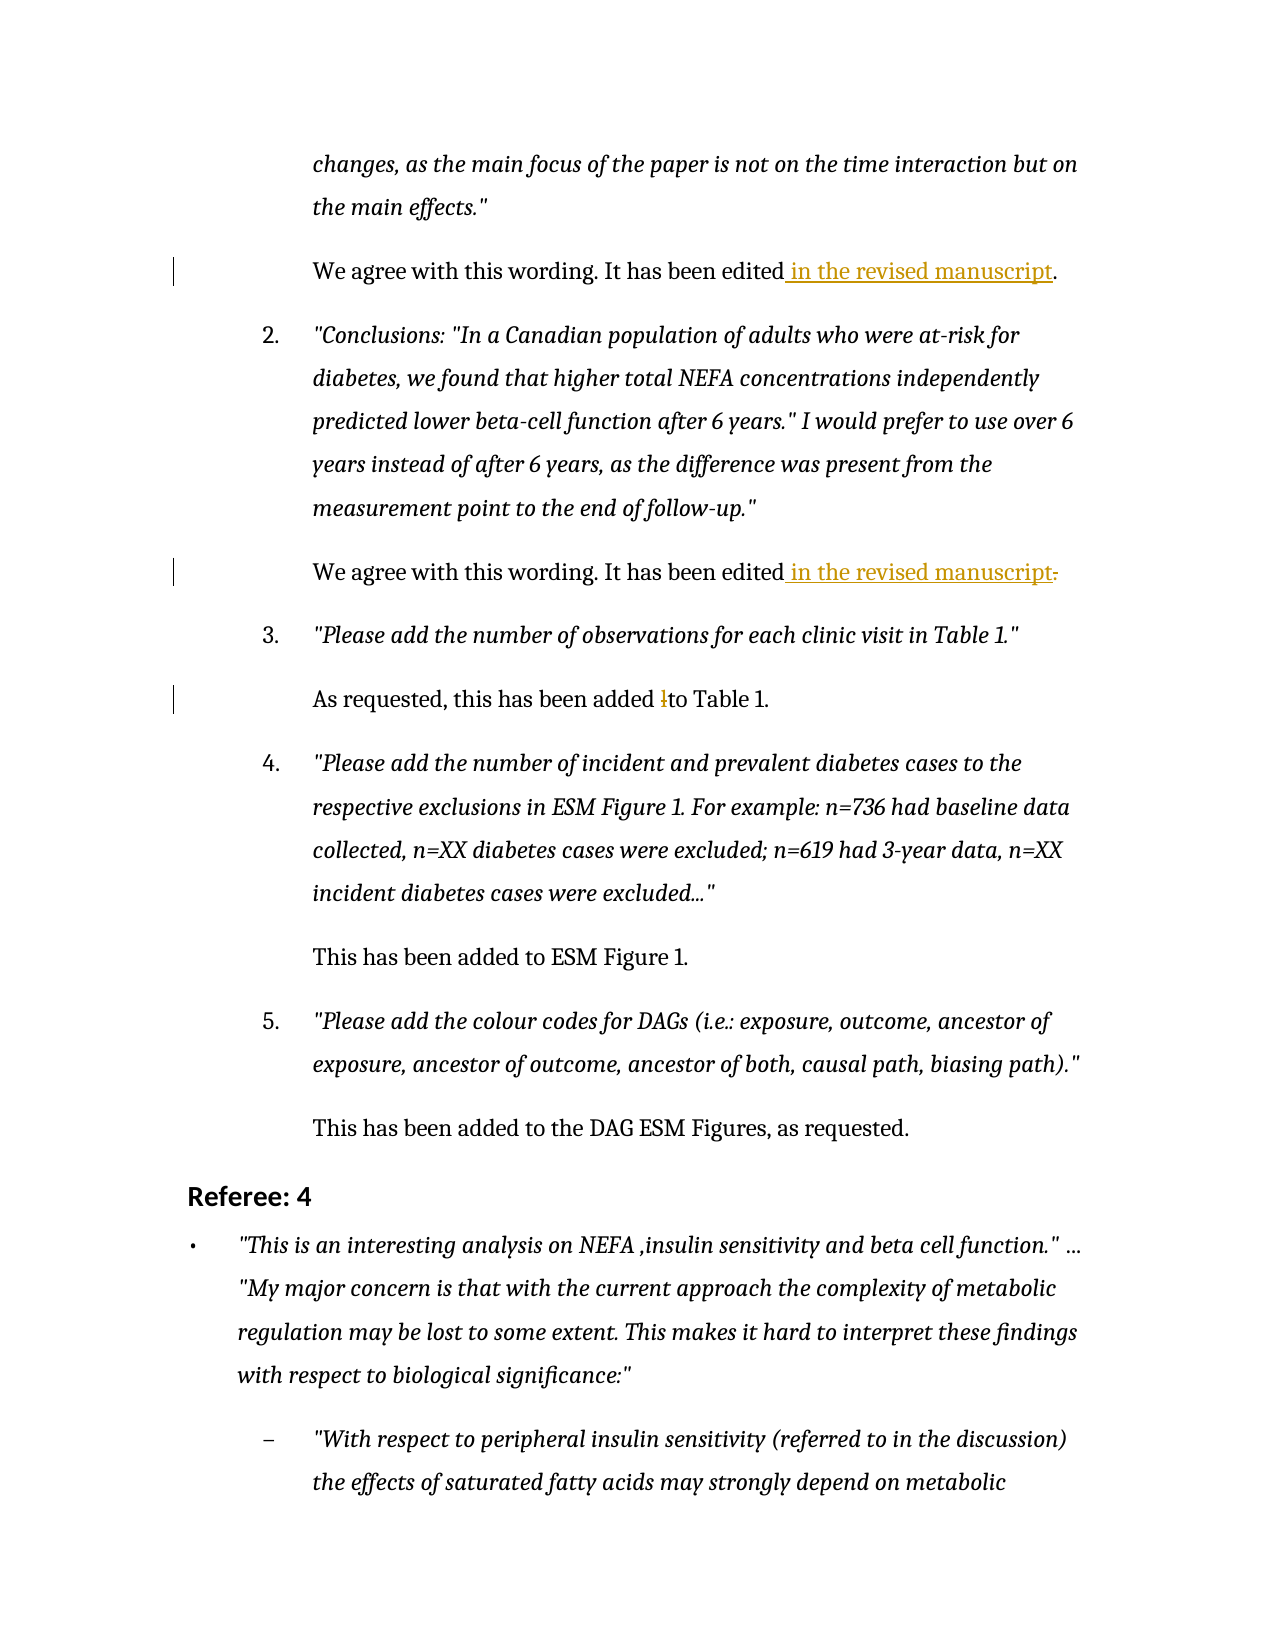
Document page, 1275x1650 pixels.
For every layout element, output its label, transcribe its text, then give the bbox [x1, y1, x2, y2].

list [262, 1424, 1087, 1496]
list "Please add the number of incident and prevalent diabetes cases to the respective exclusions in ESM Figure 1. For example: n=736 had baseline data collected, n=XX diabetes cases were excluded; n=619 had 3-year data, n=XX incident diabetes cases were excluded..." [262, 749, 1087, 907]
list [262, 150, 1087, 222]
list "Conclusions: "In a Canadian population of adults who were at-risk for diabetes, we found that higher total NEFA concentrations independently predicted lower beta-cell function after 6 years." I would prefer to use over 6 years instead of after 6 years, as the difference was present from the measurement point to the end of follow-up." [262, 321, 1087, 522]
list We agree with this wording. It has been edited [262, 557, 1087, 586]
list "Please add the number of observations for each clinic visit in Table 1." [262, 621, 1087, 650]
subtitle Referee: 4 [187, 1178, 1087, 1213]
list We agree with this wording. It has been edited. [262, 257, 1087, 286]
list As requested, this has been added to Table 1. [262, 685, 1087, 714]
list "This is an interesting analysis on NEFA ,insulin sensitivity and beta cell function." ... "My major concern is that with the current approach the complexity of metabolic regulation may be lost to some extent. This makes it hard to interpret these findings with respect to biological significance:" [187, 1231, 1087, 1389]
list "Please add the colour codes for DAGs (i.e.: exposure, outcome, ancestor of exposure, ancestor of outcome, ancestor of both, causal path, biasing path)." [262, 1007, 1087, 1078]
list This has been added to ESM Figure 1. [262, 943, 1087, 971]
list This has been added to the DAG ESM Figures, as requested. [262, 1114, 1087, 1142]
